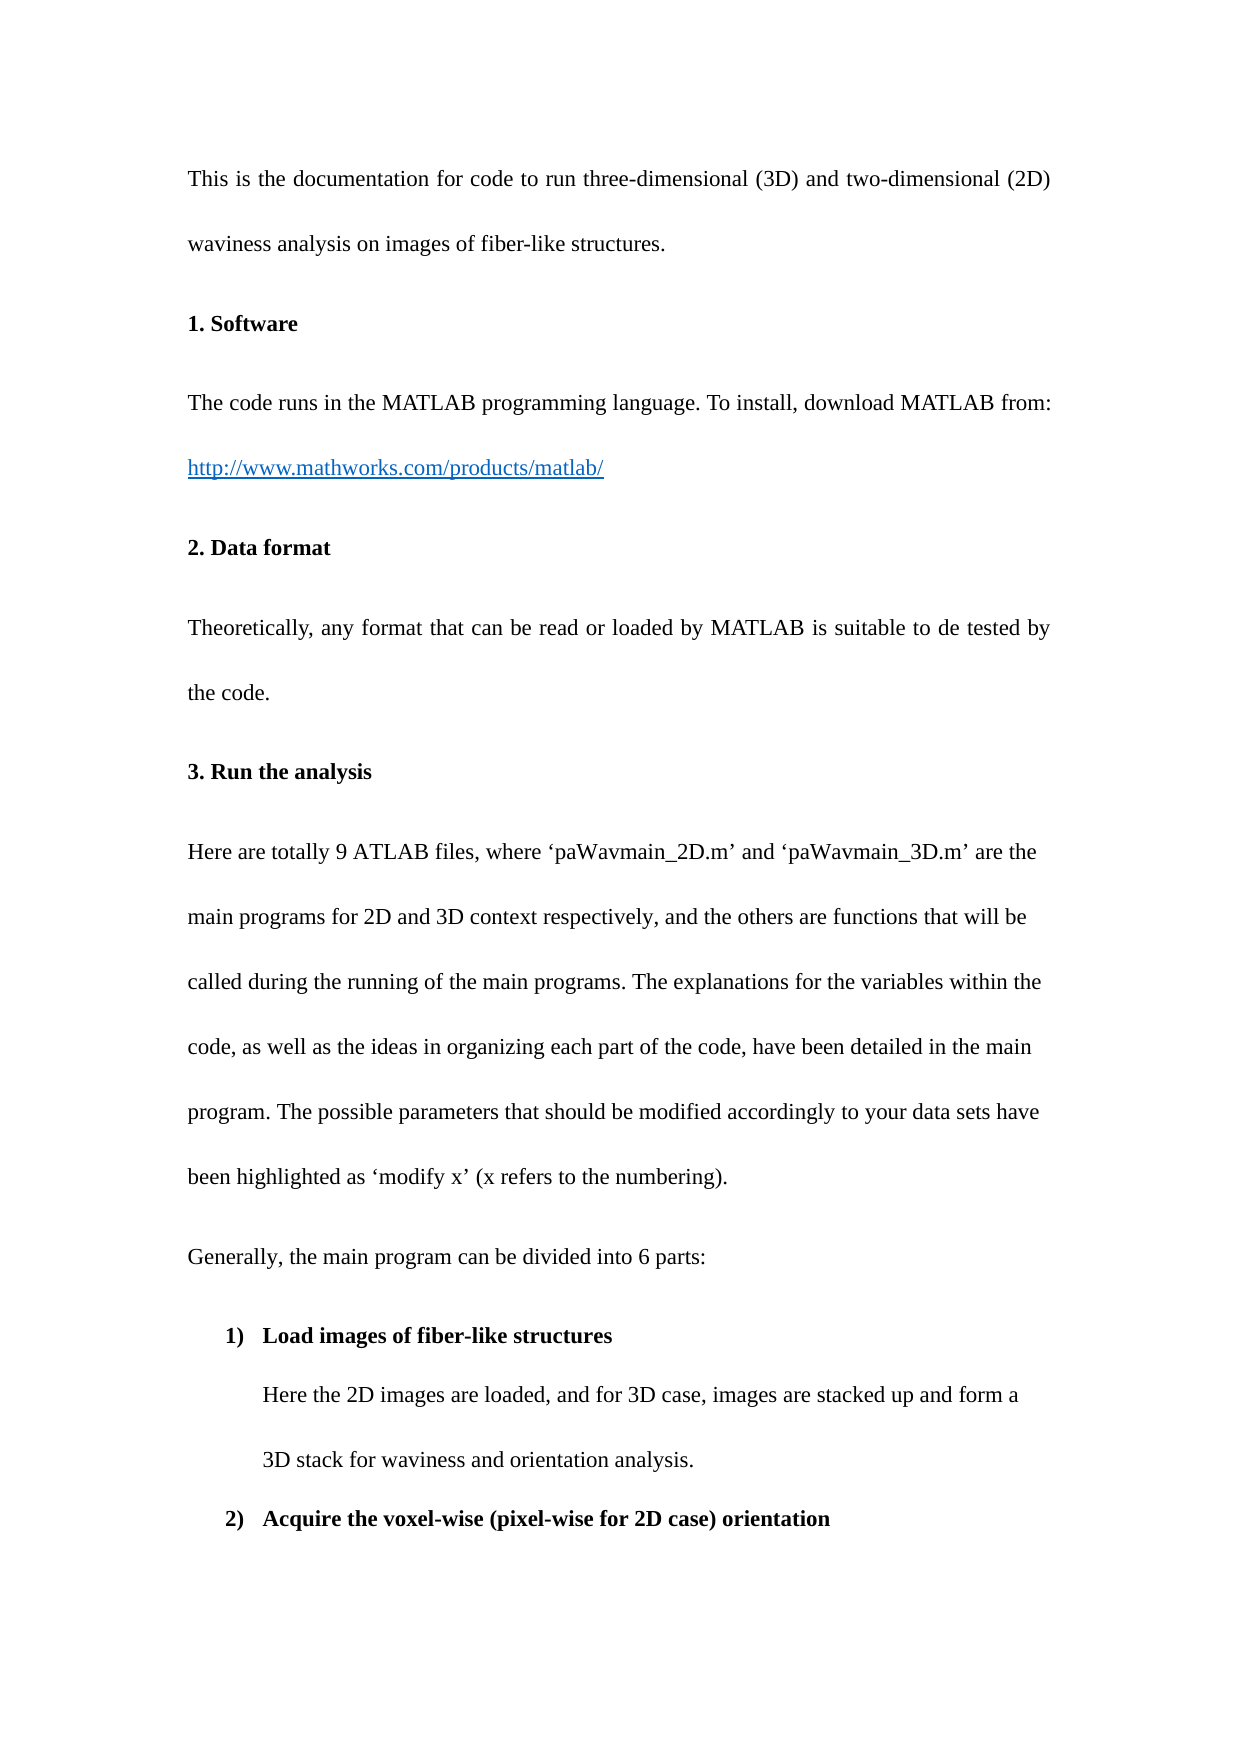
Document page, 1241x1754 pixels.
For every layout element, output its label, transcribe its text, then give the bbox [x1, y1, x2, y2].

text Theoretically, any format that can be read or loaded by MATLAB is suitable to de tested by the code. [187, 611, 1053, 708]
text Here are totally 9 ATLAB files, where ‘paWavmain_2D.m’ and ‘paWavmain_3D.m’ are the main programs for 2D and 3D context respectively, and the others are functions that will be called during the running of the main programs. The explanations for the variables within the code, as well as the ideas in organizing each part of the code, have been detailed in the main program. The possible parameters that should be modified accordingly to your data sets have been highlighted as ‘modify x’ (x refers to the numbering). [187, 835, 1053, 1193]
list Load images of fiber-like structures [225, 1319, 1053, 1352]
text 2. Data format [187, 531, 1053, 563]
text The code runs in the MATLAB programming language. To install, download MATLAB from: http://www.mathworks.com/products/matlab/ [187, 386, 1053, 484]
text 3. Run the analysis [187, 755, 1053, 788]
text This is the documentation for code to run three-dimensional (3D) and two-dimensional (2D) waviness analysis on images of fiber-like structures. [187, 162, 1053, 259]
list Acquire the voxel-wise (pixel-wise for 2D case) orientation [225, 1502, 1053, 1535]
text 1. Software [187, 307, 1053, 339]
text Here the 2D images are loaded, and for 3D case, images are stacked up and form a 3D stack for waviness and orientation analysis. [262, 1378, 1053, 1476]
text Generally, the main program can be divided into 6 parts: [187, 1240, 1053, 1272]
